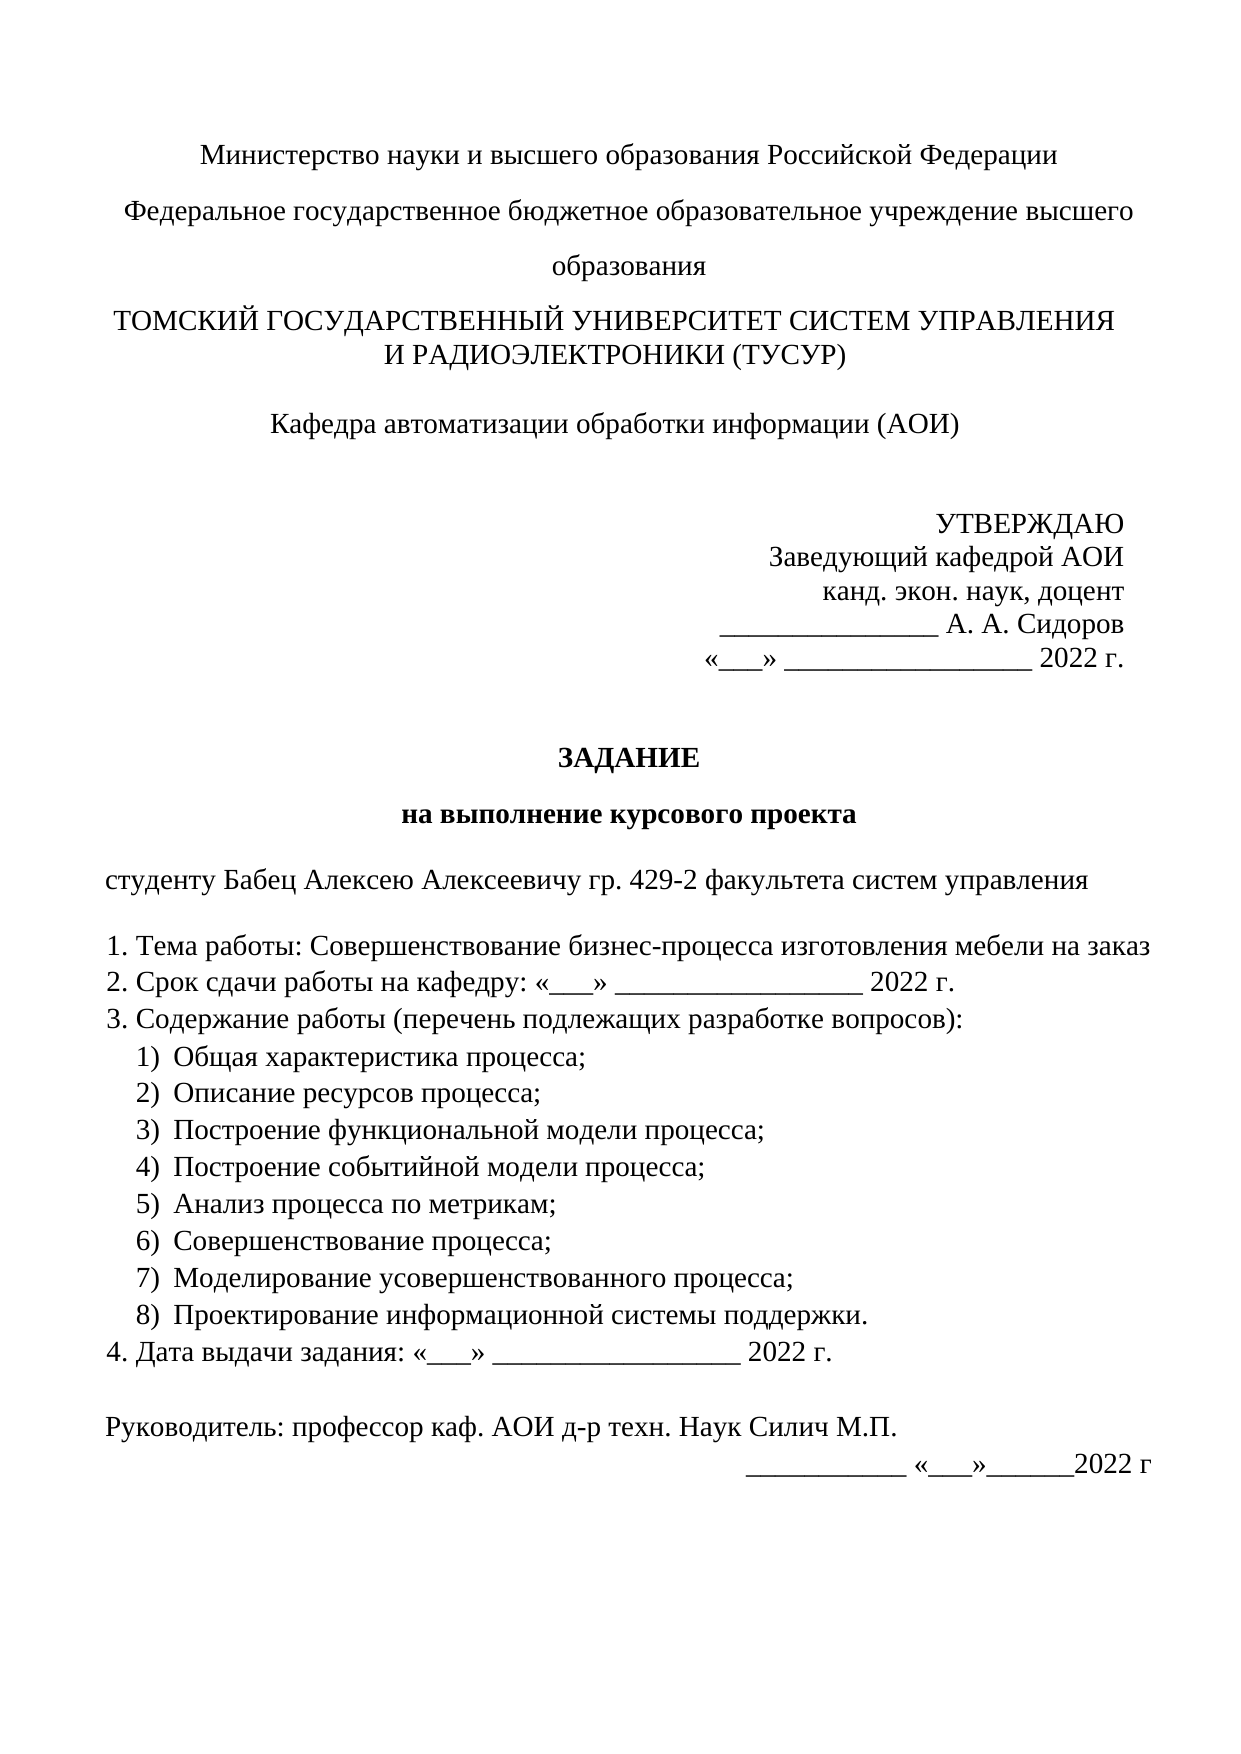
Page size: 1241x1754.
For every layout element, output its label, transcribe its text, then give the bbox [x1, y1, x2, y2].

list Совершенствование процесса; [136, 1223, 1151, 1257]
list Описание ресурсов процесса; [136, 1076, 1151, 1109]
text канд. экон. наук, доцент [106, 573, 1124, 606]
text УТВЕРЖДАЮ [106, 506, 1124, 539]
list Моделирование усовершенствованного процесса; [136, 1260, 1151, 1293]
text ТОМСКИЙ ГОСУДАРСТВЕННЫЙ УНИВЕРСИТЕТ СИСТЕМ УПРАВЛЕНИЯ И РАДИОЭЛЕКТРОНИКИ (ТУСУР) [106, 303, 1123, 371]
text Руководитель: профессор каф. АОИ д-р техн. Наук Силич М.П. [105, 1409, 1058, 1442]
text «___» _________________ 2022 г. [106, 640, 1124, 673]
list Содержание работы (перечень подлежащих разработке вопросов): [106, 1001, 1151, 1035]
list Анализ процесса по метрикам; [136, 1186, 1151, 1220]
list Проектирование информационной системы поддержки. [136, 1297, 1151, 1330]
list Срок сдачи работы на кафедру: «___» _________________ 2022 г. [106, 964, 1151, 997]
list Построение функциональной модели процесса; [136, 1112, 1151, 1146]
text _______________ А. А. Сидоров [106, 606, 1124, 640]
text Федеральное государственное бюджетное образовательное учреждение высшего образования [106, 193, 1151, 282]
list Тема работы: Совершенствование бизнес-процесса изготовления мебели на заказ [106, 928, 1151, 962]
text Министерство науки и высшего образования Российской Федерации [106, 137, 1151, 171]
text Кафедра автоматизации обработки информации (АОИ) [173, 406, 1056, 440]
text студенту Бабец Алексею Алексеевичу гр. 429-2 факультета систем управления [105, 862, 1151, 895]
text на выполнение курсового проекта [106, 796, 1151, 829]
list Общая характеристика процесса; [136, 1039, 1151, 1072]
list Дата выдачи задания: «___» _________________ 2022 г. [106, 1334, 1151, 1368]
text ___________ «___»______2022 г [106, 1446, 1151, 1480]
text Заведующий кафедрой АОИ [106, 539, 1124, 573]
list Построение событийной модели процесса; [136, 1149, 1151, 1183]
text ЗАДАНИЕ [106, 741, 1151, 774]
